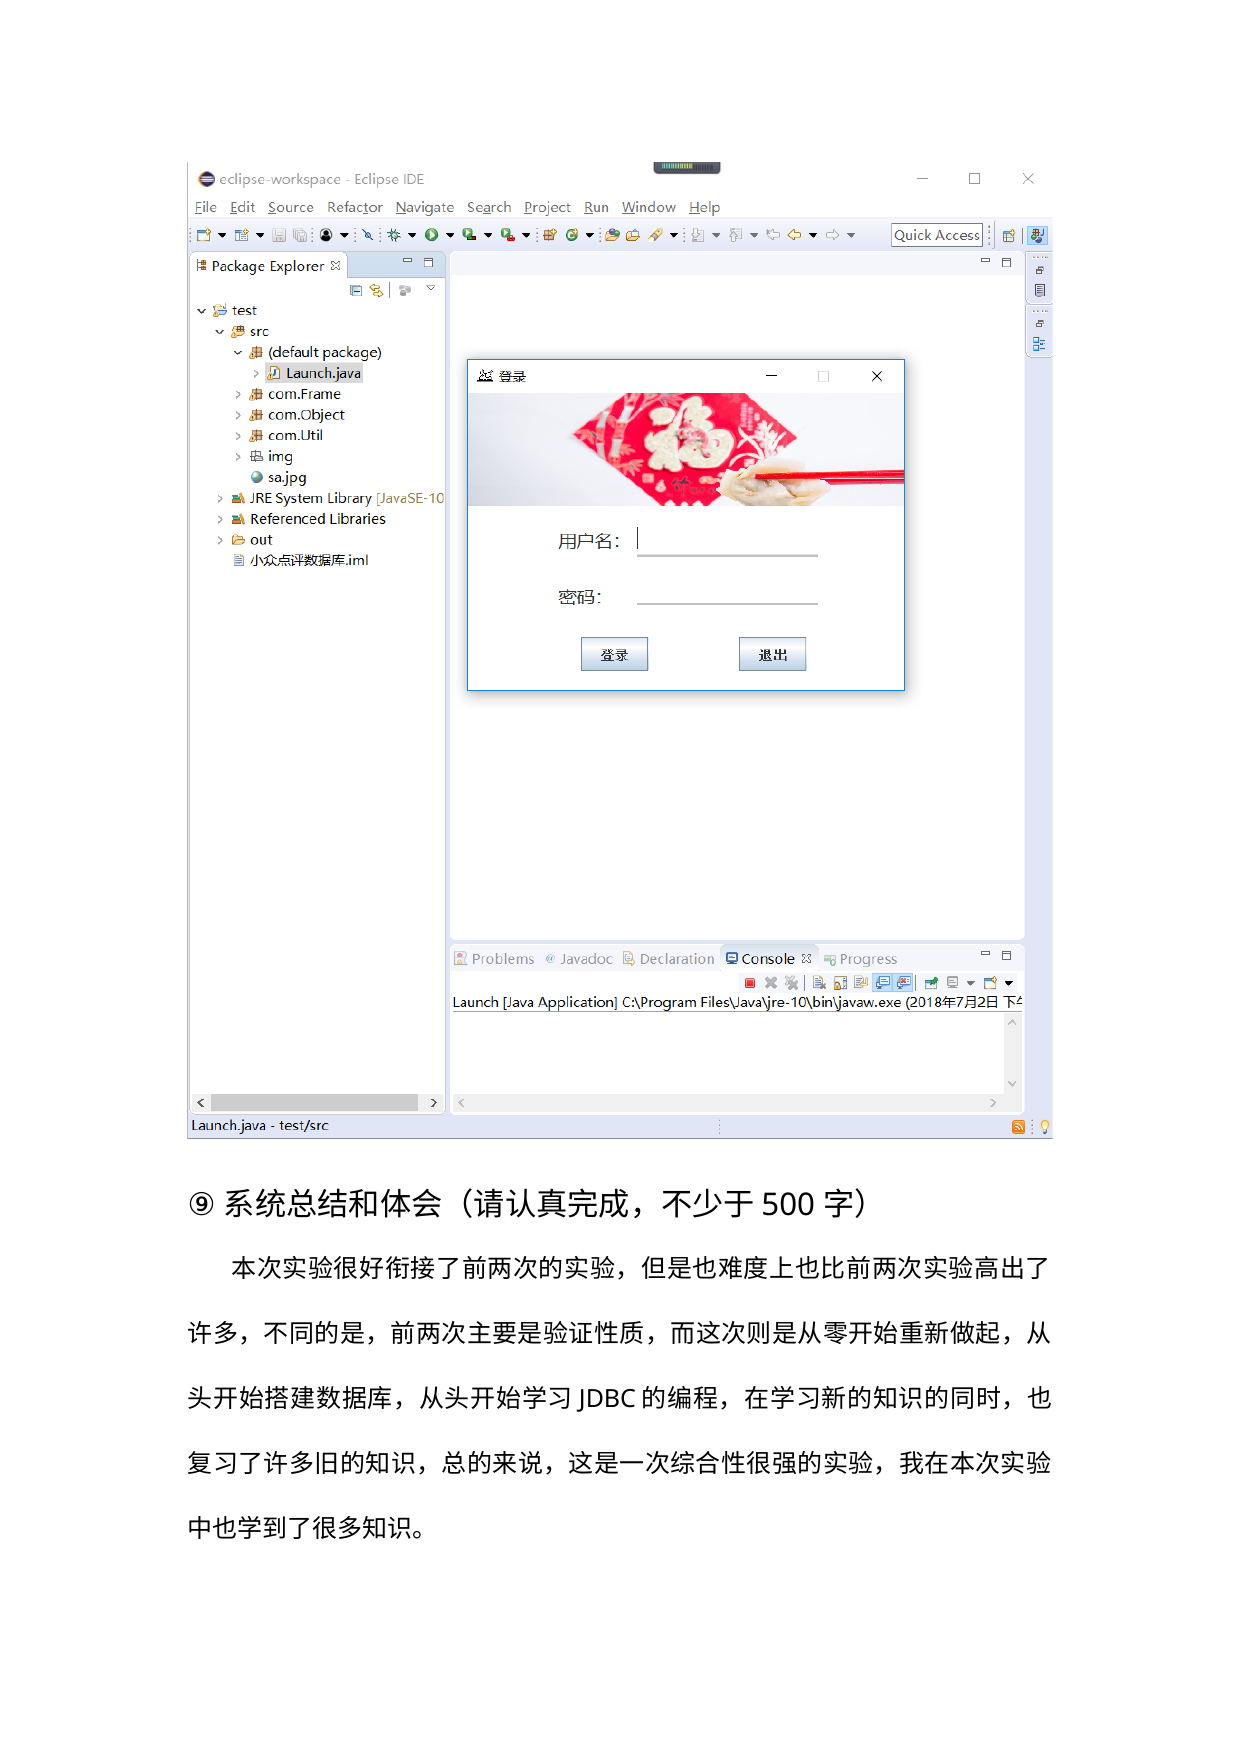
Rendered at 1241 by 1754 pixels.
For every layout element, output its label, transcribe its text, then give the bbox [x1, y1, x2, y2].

text 本次实验很好衔接了前两次的实验，但是也难度上也比前两次实验高出了许多，不同的是，前两次主要是验证性质，而这次则是从零开始重新做起，从头开始搭建数据库，从头开始学习JDBC的编程，在学习新的知识的同时，也复习了许多旧的知识，总的来说，这是一次综合性很强的实验，我在本次实验中也学到了很多知识。 [187, 1234, 1053, 1559]
text 系统总结和体会（请认真完成，不少于500 字） [187, 1169, 1053, 1234]
picture [187, 162, 1053, 1139]
